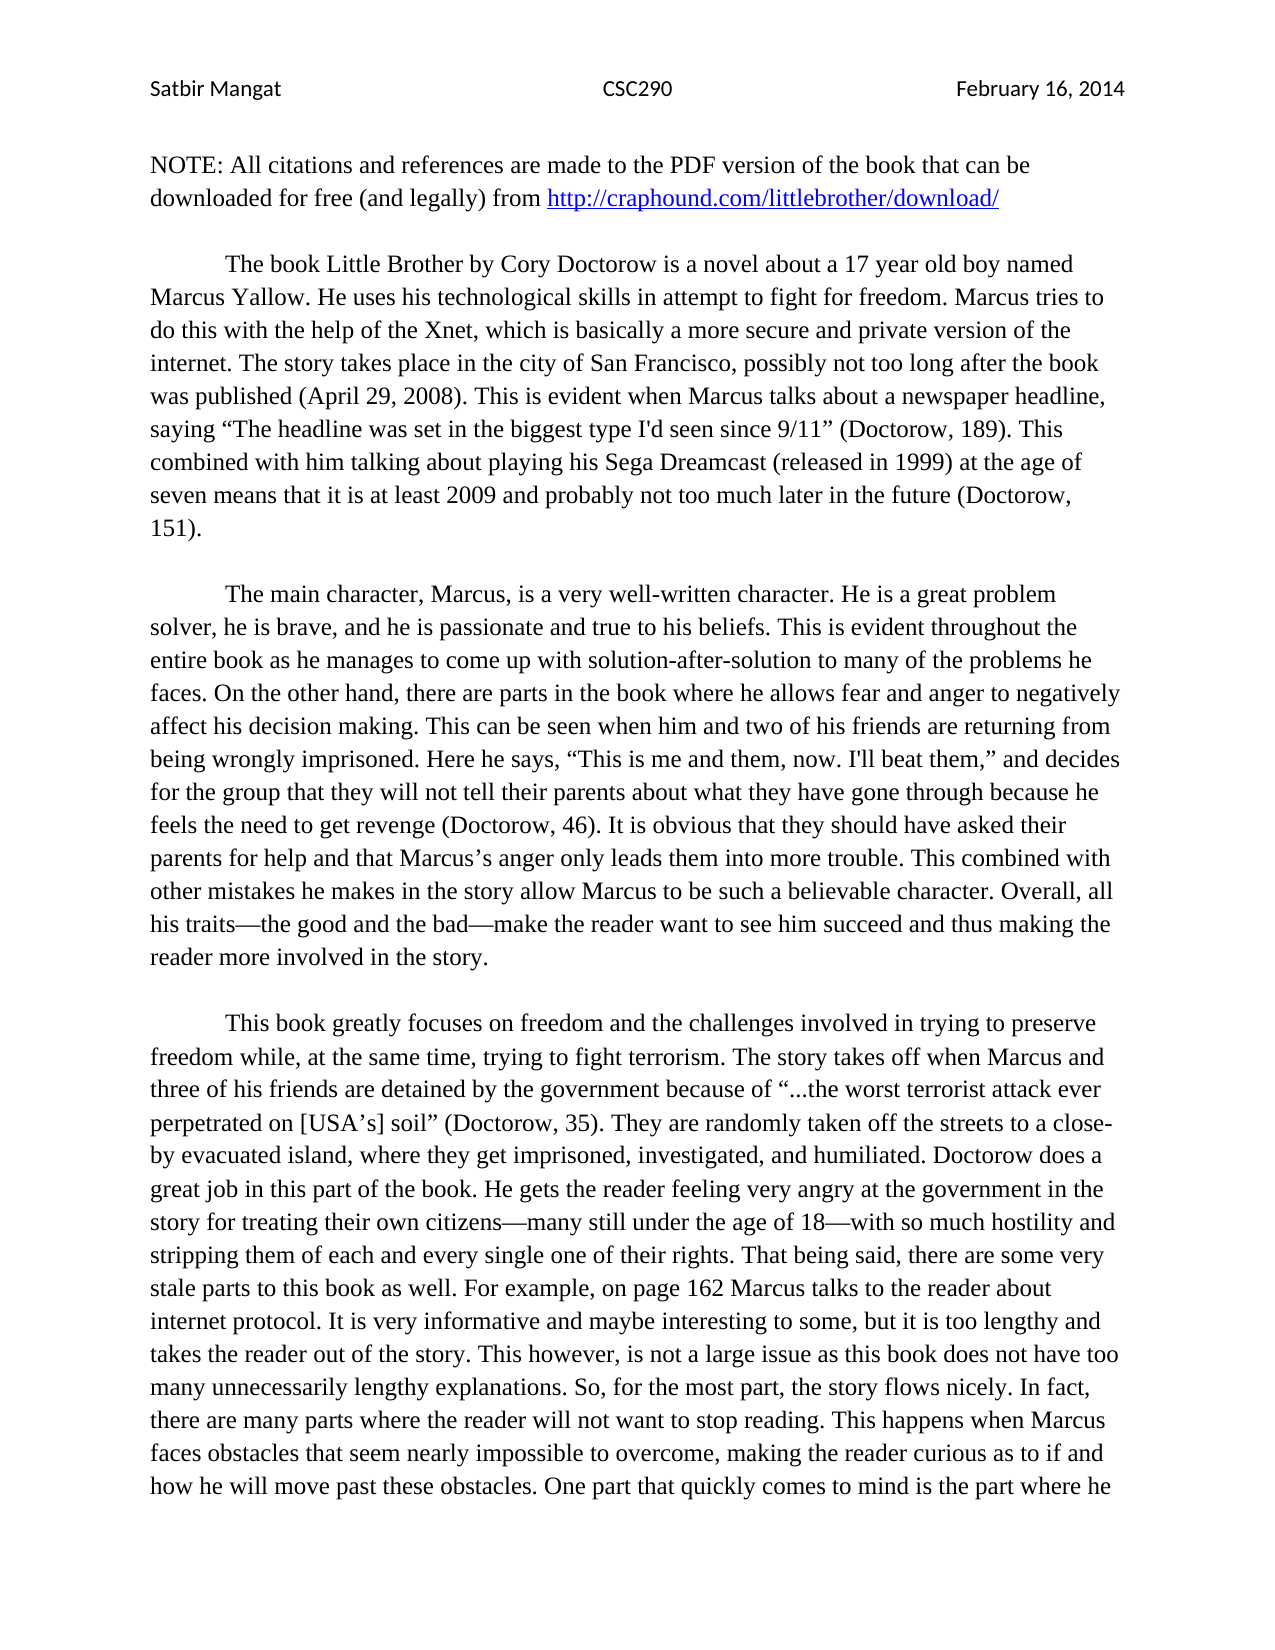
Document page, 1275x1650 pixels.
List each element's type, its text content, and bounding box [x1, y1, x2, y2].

text The book Little Brother by Cory Doctorow is a novel about a 17 year old boy named Marcus Yallow. He uses his technological skills in attempt to fight for freedom. Marcus tries to do this with the help of the Xnet, which is basically a more secure and private version of the internet. The story takes place in the city of San Francisco, possibly not too long after the book was published (April 29, 2008). This is evident when Marcus talks about a newspaper headline, saying “The headline was set in the biggest type I'd seen since 9/11” (Doctorow, 189). This combined with him talking about playing his Sega Dreamcast (released in 1999) at the age of seven means that it is at least 2009 and probably not too much later in the future (Doctorow, 151). [150, 249, 1125, 542]
text NOTE: All citations and references are made to the PDF version of the book that can be downloaded for free (and legally) from http://craphound.com/littlebrother/download/ [150, 150, 1125, 212]
text The main character, Marcus, is a very well-written character. He is a great problem solver, he is brave, and he is passionate and true to his beliefs. This is evident throughout the entire book as he manages to come up with solution-after-solution to many of the problems he faces. On the other hand, there are parts in the book where he allows fear and anger to negatively affect his decision making. This can be seen when him and two of his friends are returning from being wrongly imprisoned. Here he says, “This is me and them, now. I'll beat them,” and decides for the group that they will not tell their parents about what they have gone through because he feels the need to get revenge (Doctorow, 46). It is obvious that they should have asked their parents for help and that Marcus’s anger only leads them into more trouble. This combined with other mistakes he makes in the story allow Marcus to be such a believable character. Overall, all his traits—the good and the bad—make the reader want to see him succeed and thus making the reader more involved in the story. [150, 579, 1125, 971]
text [150, 1008, 1125, 1499]
